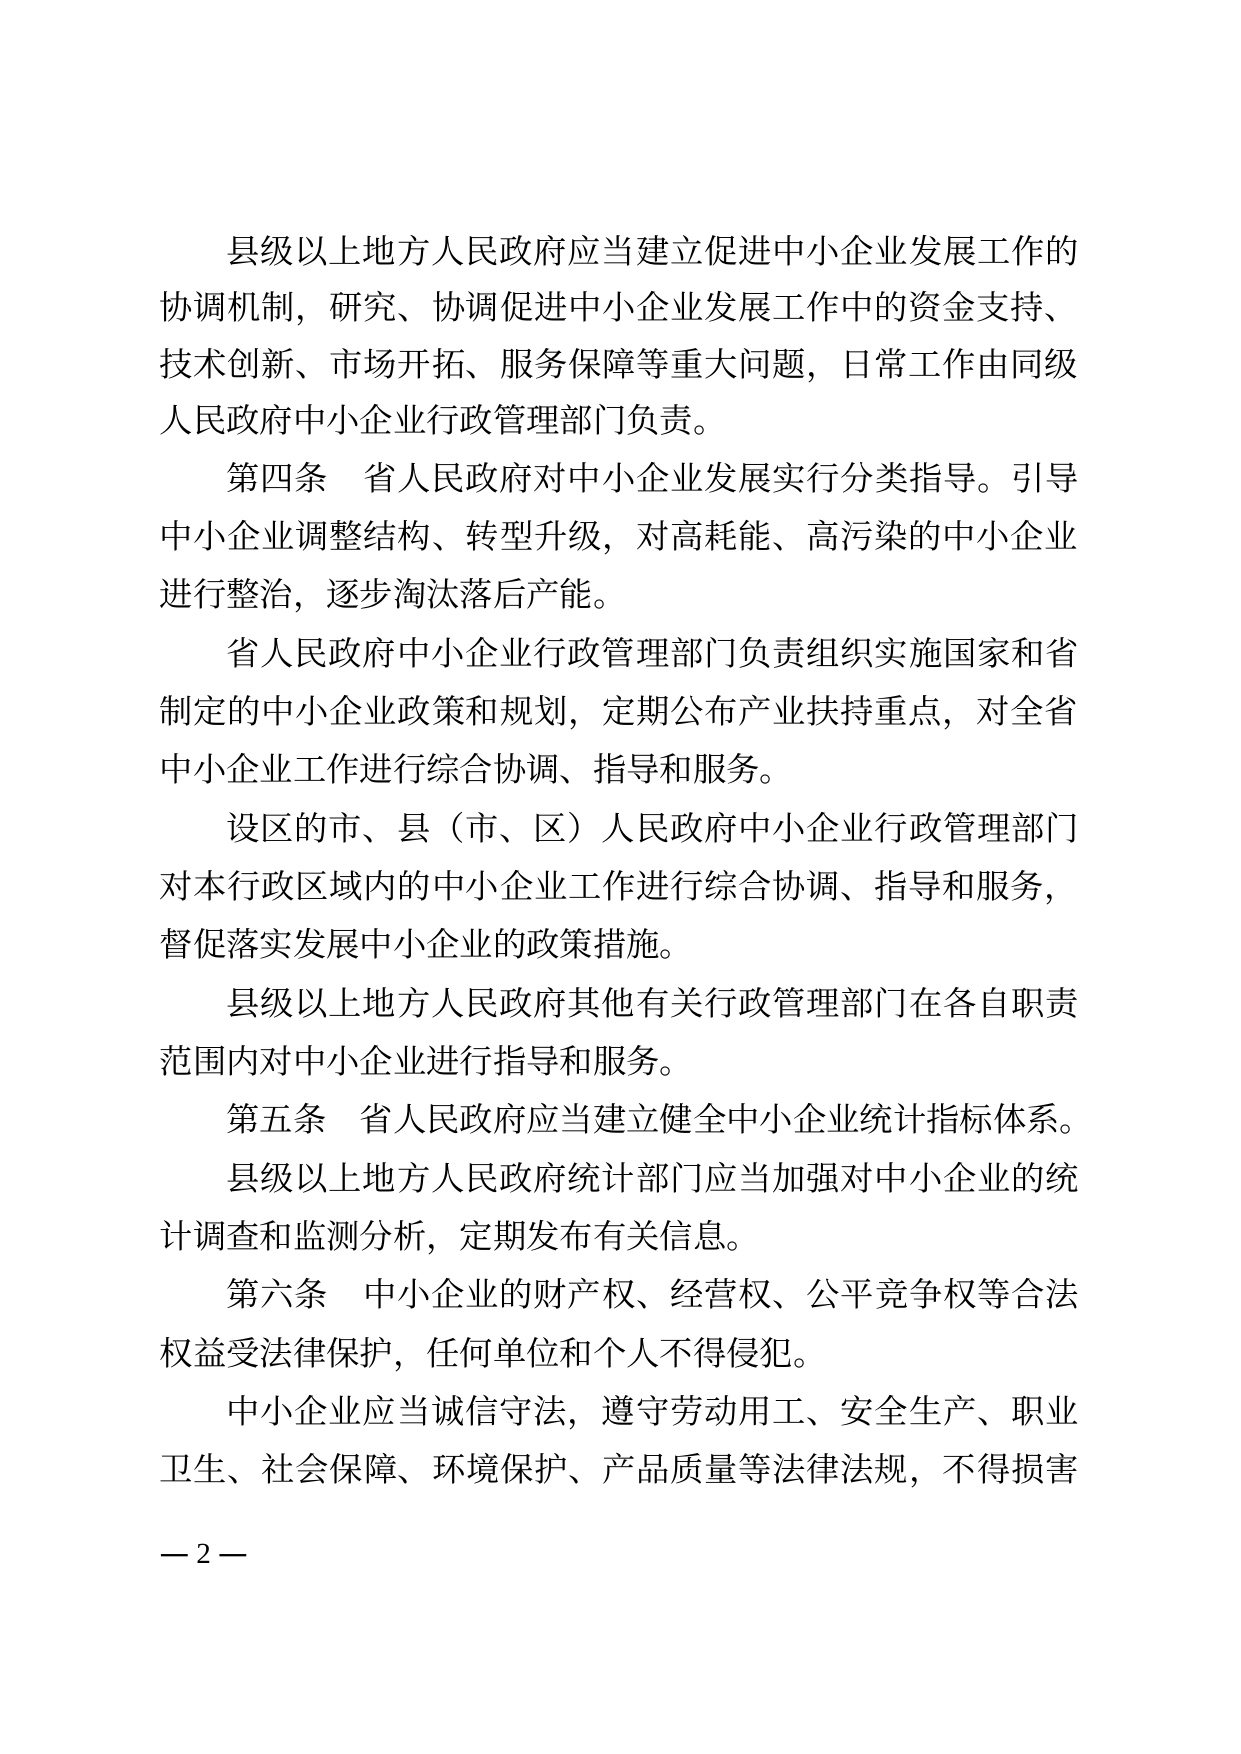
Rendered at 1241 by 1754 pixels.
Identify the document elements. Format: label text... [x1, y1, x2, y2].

text 设区的市、县（市、区）人民政府中小企业行政管理部门对本行政区域内的中小企业工作进行综合协调、指导和服务，督促落实发展中小企业的政策措施。​​ [159, 793, 1081, 968]
text 县级以上地方人民政府统计部门应当加强对中小企业的统计调查和监测分析，定期发布有关信息。​​ [159, 1143, 1081, 1260]
text 县级以上地方人民政府其他有关行政管理部门在各自职责范围内对中小企业进行指导和服务。​​ [159, 968, 1081, 1085]
text 省人民政府中小企业行政管理部门负责组织实施国家和省制定的中小企业政策和规划，定期公布产业扶持重点，对全省中小企业工作进行综合协调、指导和服务。​​ [159, 618, 1081, 793]
text 第六条 中小企业的财产权、经营权、公平竞争权等合法权益受法律保护，任何单位和个人不得侵犯。 [159, 1260, 1081, 1377]
text 第四条 省人民政府对中小企业发展实行分类指导。引导中小企业调整结构、转型升级，对高耗能、高污染的中小企业进行整治，逐步淘汰落后产能。​​ [159, 443, 1081, 618]
text 第五条 省人民政府应当建立健全中小企业统计指标体系。 [159, 1085, 1081, 1143]
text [159, 1377, 1081, 1493]
text 县级以上地方人民政府应当建立促进中小企业发展工作的协调机制，研究、协调促进中小企业发展工作中的资金支持、技术创新、市场开拓、服务保障等重大问题，日常工作由同级人民政府中小企业行政管理部门负责。​​ [159, 218, 1081, 443]
